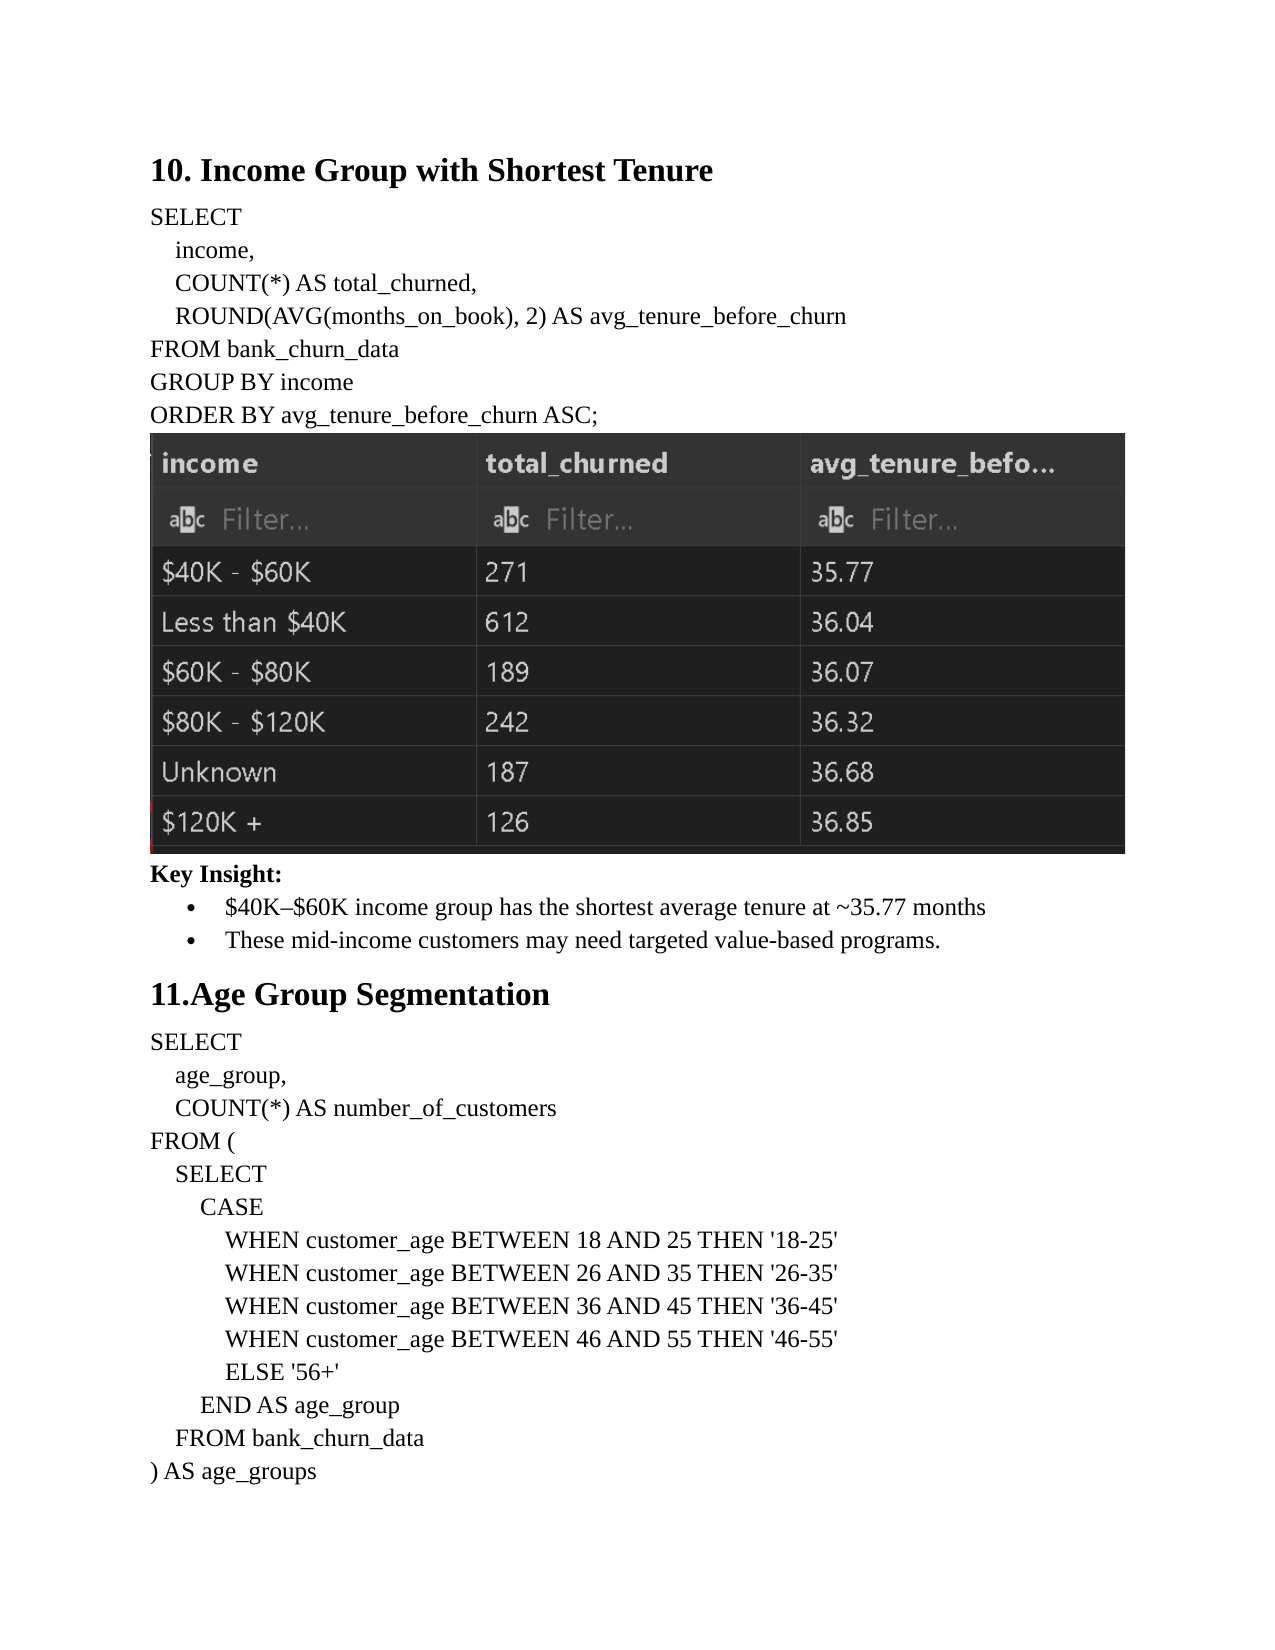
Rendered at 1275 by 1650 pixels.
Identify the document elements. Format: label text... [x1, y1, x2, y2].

text SELECT [150, 202, 1125, 231]
text CASE [150, 1192, 1125, 1221]
picture [150, 433, 1125, 854]
text WHEN customer_age BETWEEN 26 AND 35 THEN '26-35' [150, 1258, 1125, 1287]
list $40K–$60K income group has the shortest average tenure at ~35.77 months [187, 892, 1125, 921]
text SELECT [150, 1159, 1125, 1188]
text GROUP BY income [150, 367, 1125, 396]
text SELECT [150, 1027, 1125, 1056]
text ELSE '56+' [150, 1357, 1125, 1386]
text FROM ( [150, 1126, 1125, 1155]
text FROM bank_churn_data [150, 1423, 1125, 1452]
text ) AS age_groups [150, 1456, 1125, 1485]
text COUNT(*) AS number_of_customers [150, 1093, 1125, 1122]
text income, [150, 235, 1125, 264]
text COUNT(*) AS total_churned, [150, 268, 1125, 297]
text END AS age_group [150, 1390, 1125, 1419]
text WHEN customer_age BETWEEN 46 AND 55 THEN '46-55' [150, 1324, 1125, 1353]
subtitle 11.Age Group Segmentation [150, 974, 1125, 1013]
text WHEN customer_age BETWEEN 18 AND 25 THEN '18-25' [150, 1225, 1125, 1254]
subtitle 10. Income Group with Shortest Tenure [150, 150, 1125, 188]
text WHEN customer_age BETWEEN 36 AND 45 THEN '36-45' [150, 1291, 1125, 1320]
list These mid-income customers may need targeted value-based programs. [187, 925, 1125, 953]
text ROUND(AVG(months_on_book), 2) AS avg_tenure_before_churn [150, 301, 1125, 330]
text ORDER BY avg_tenure_before_churn ASC; [150, 401, 1125, 429]
text FROM bank_churn_data [150, 334, 1125, 363]
text age_group, [150, 1060, 1125, 1089]
text Key Insight: [150, 859, 1125, 887]
